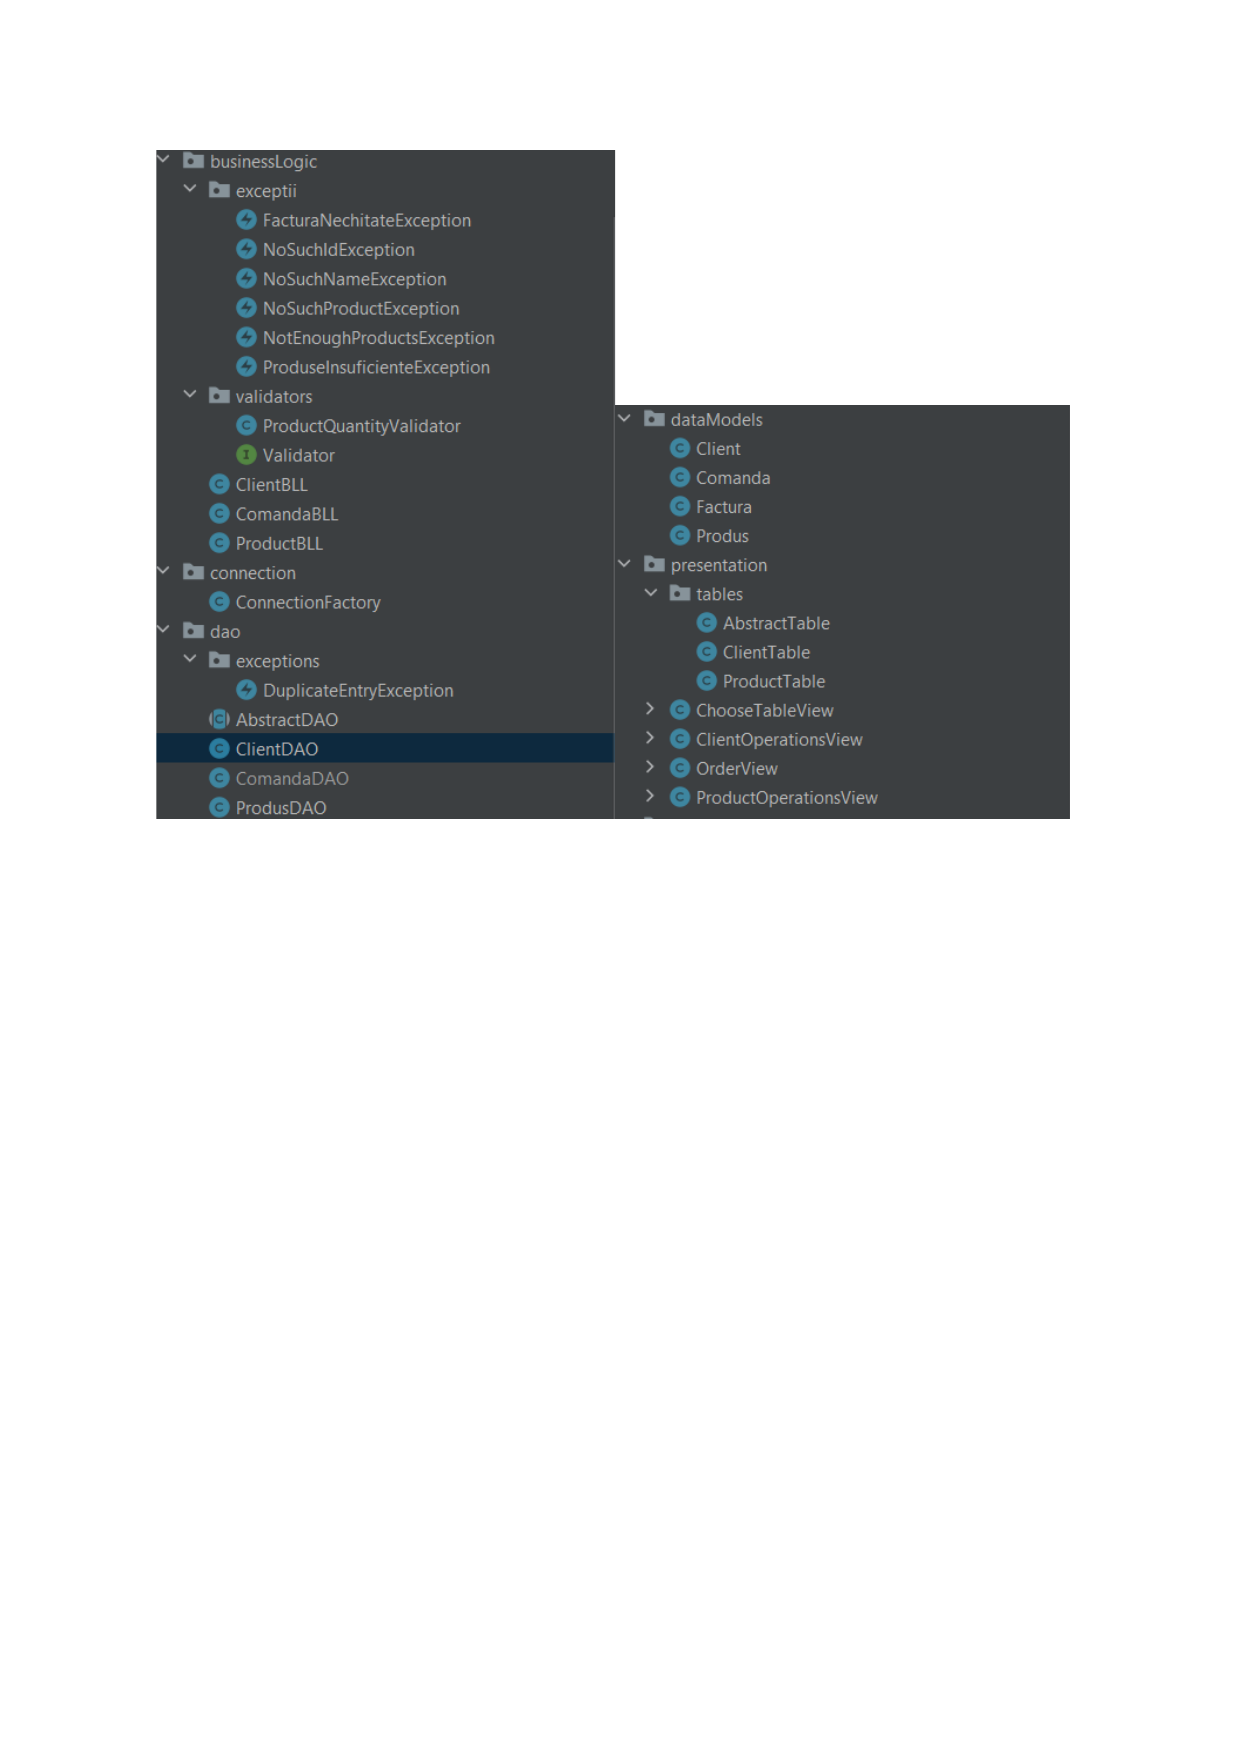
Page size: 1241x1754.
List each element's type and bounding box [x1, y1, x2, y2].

picture [156, 150, 1070, 819]
